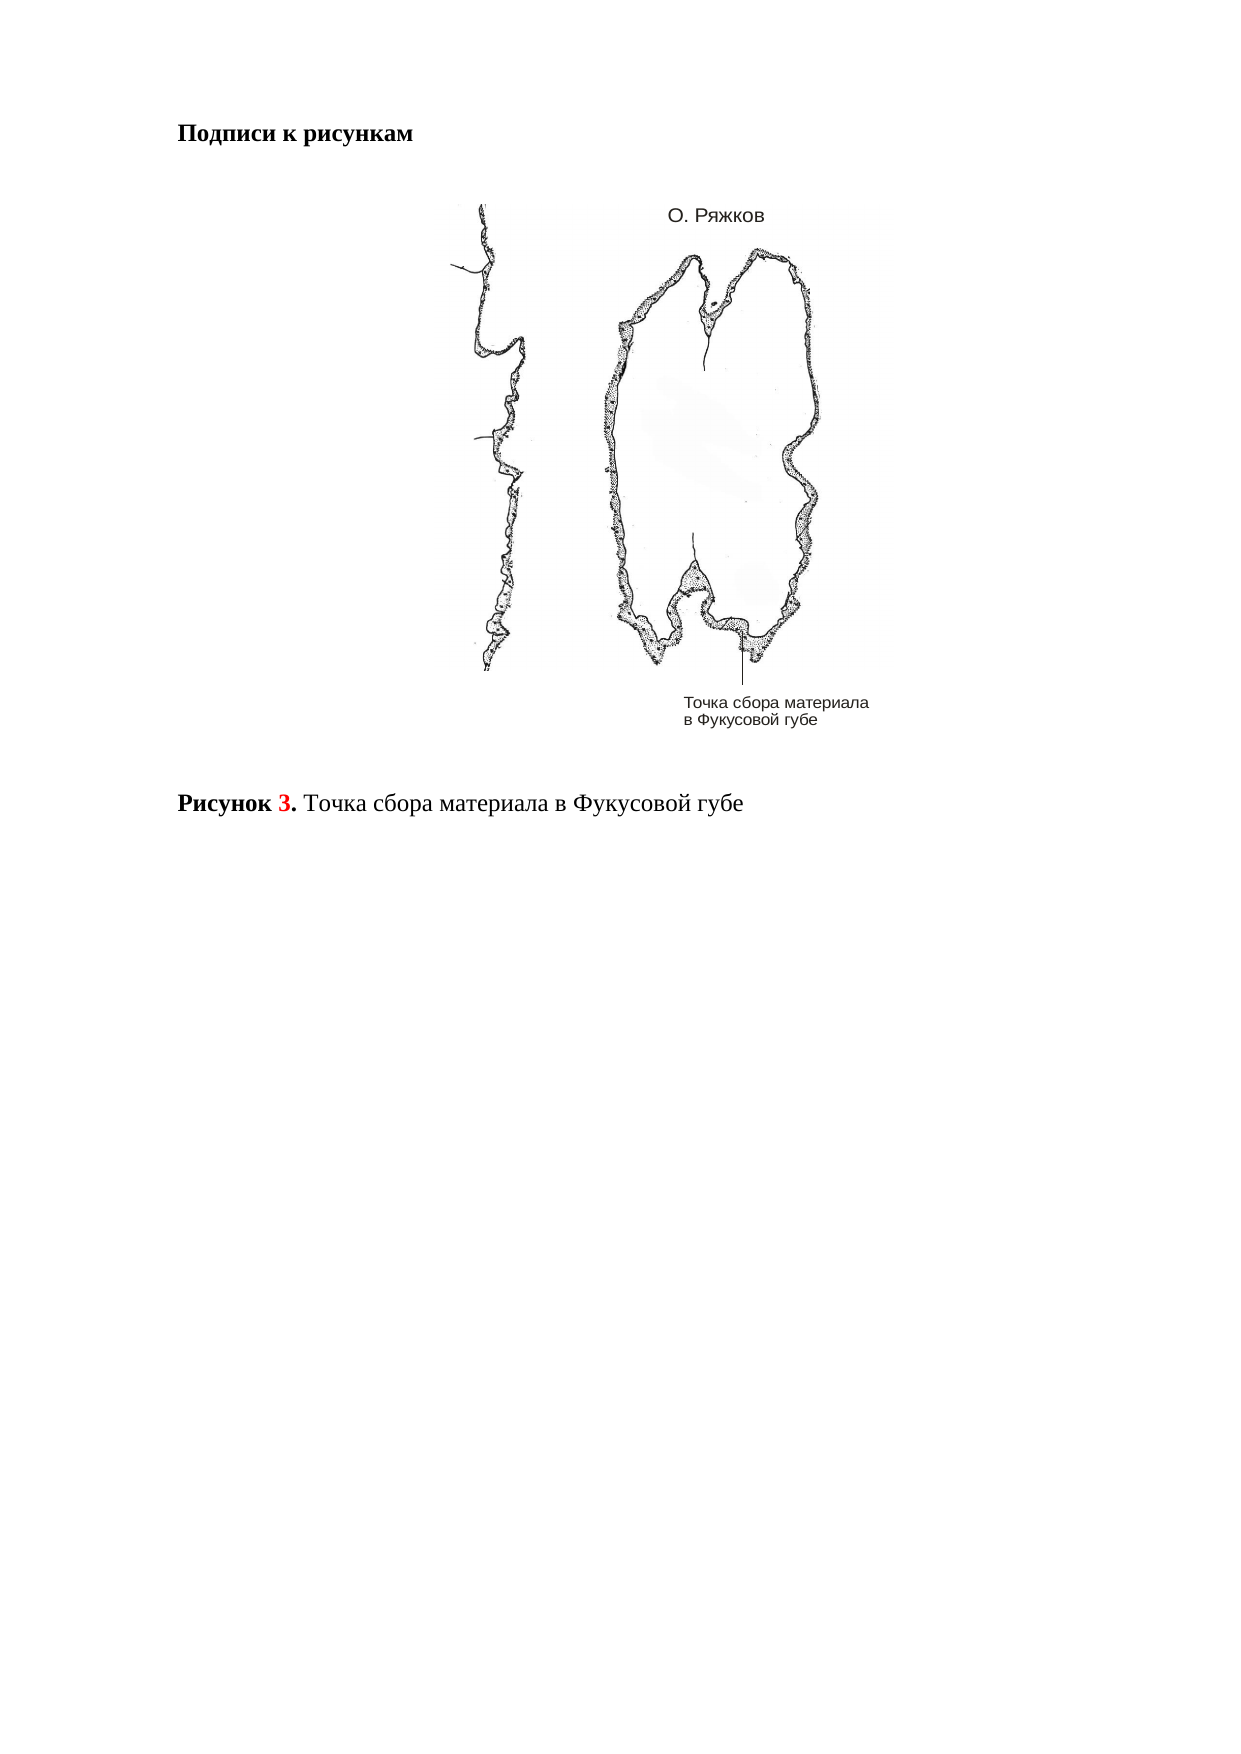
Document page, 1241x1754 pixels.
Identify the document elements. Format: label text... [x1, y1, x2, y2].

text Подписи к рисункам [177, 118, 1152, 147]
text Рисунок 3. Точка сбора материала в Фукусовой губе [177, 788, 1152, 817]
